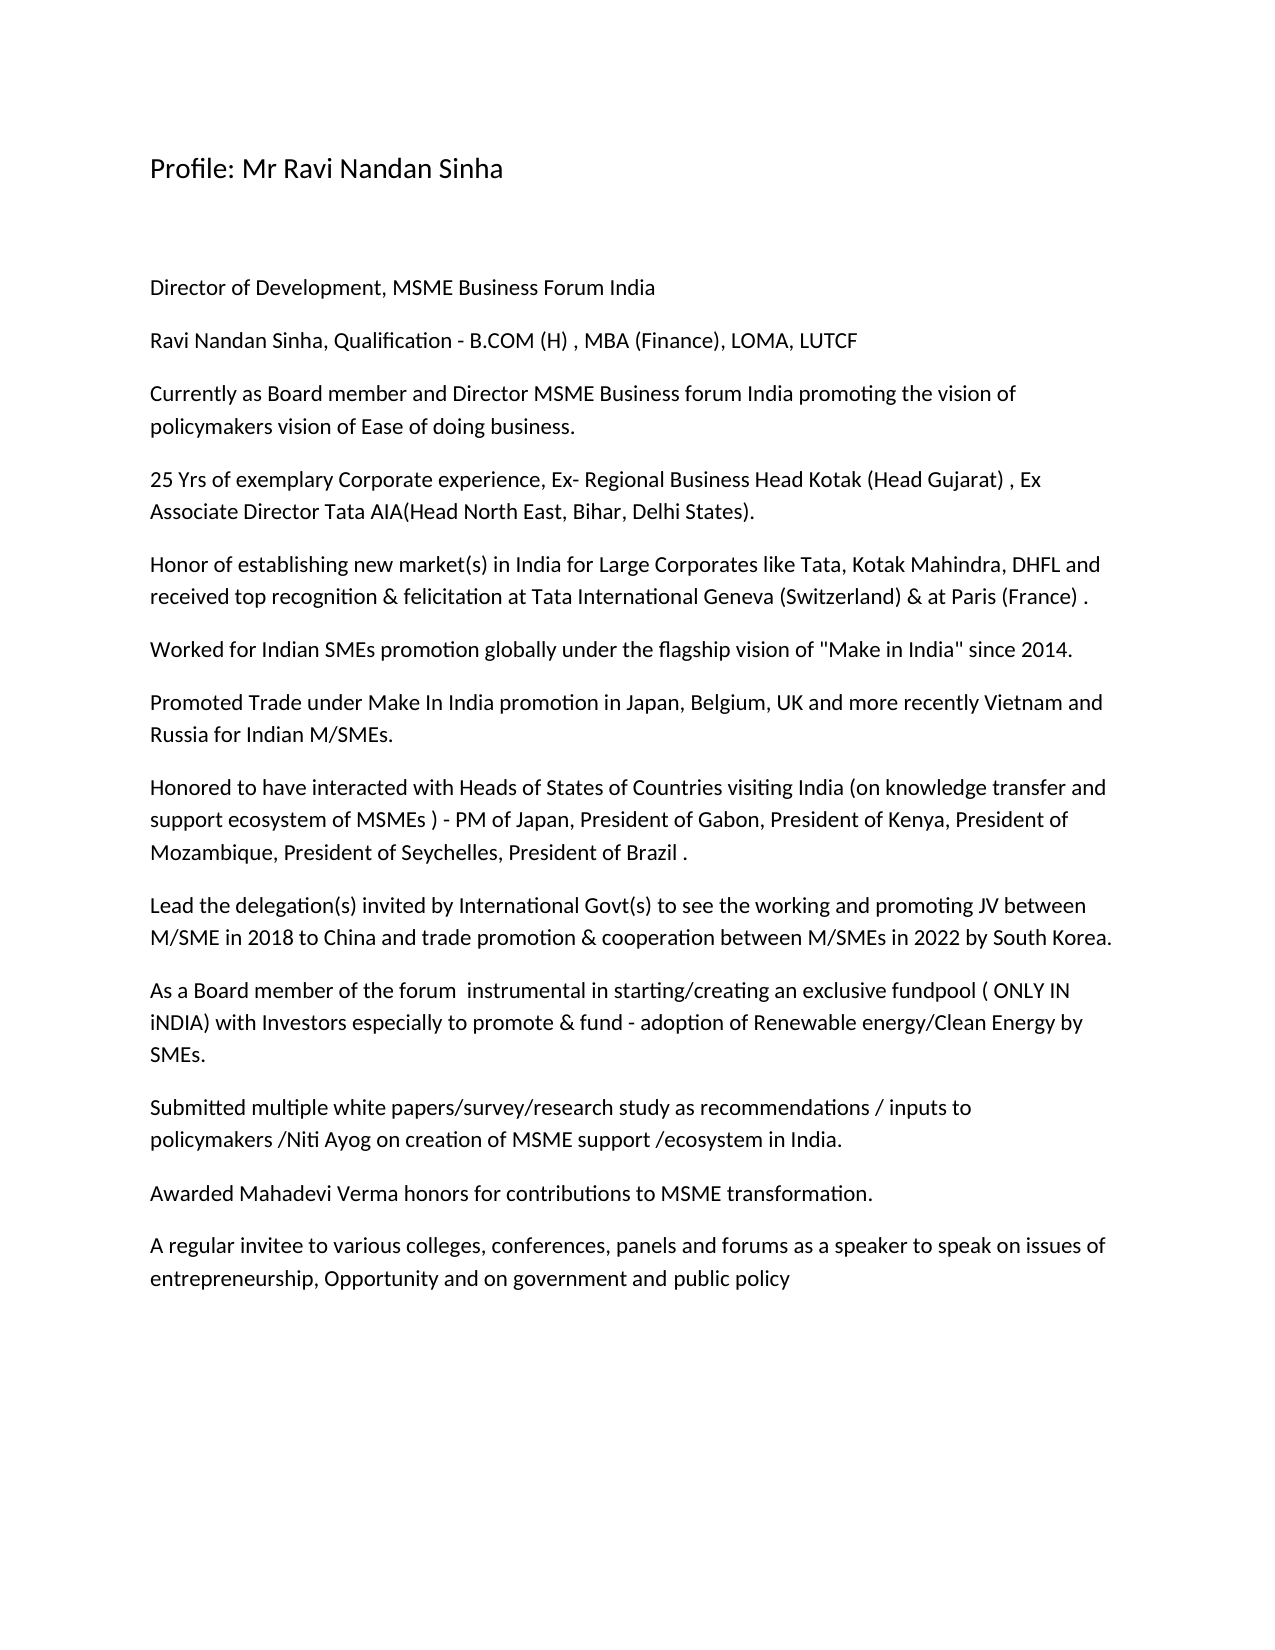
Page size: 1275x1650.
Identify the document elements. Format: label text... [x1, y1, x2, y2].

text As a Board member of the forum instrumental in starting/creating an exclusive fundpool ( ONLY IN iNDIA) with Investors especially to promote & fund - adoption of Renewable energy/Clean Energy by SMEs. [150, 976, 1125, 1068]
text Worked for Indian SMEs promotion globally under the flagship vision of "Make in India" since 2014. [150, 635, 1125, 663]
text Profile: Mr Ravi Nandan Sinha [150, 150, 1125, 186]
text Submitted multiple white papers/survey/research study as recommendations / inputs to policymakers /Niti Ayog on creation of MSME support /ecosystem in India. [150, 1093, 1125, 1154]
text Currently as Board member and Director MSME Business forum India promoting the vision of policymakers vision of Ease of doing business. [150, 379, 1125, 440]
text A regular invitee to various colleges, conferences, panels and forums as a speaker to speak on issues of entrepreneurship, Opportunity and on government and public policy [150, 1232, 1125, 1292]
text Ravi Nandan Sinha, Qualification - B.COM (H) , MBA (Finance), LOMA, LUTCF [150, 327, 1125, 354]
text Honored to have interacted with Heads of States of Countries visiting India (on knowledge transfer and support ecosystem of MSMEs ) - PM of Japan, President of Gabon, President of Kenya, President of Mozambique, President of Seychelles, President of Brazil . [150, 773, 1125, 866]
text Awarded Mahadevi Verma honors for contributions to MSME transformation. [150, 1179, 1125, 1207]
text 25 Yrs of exemplary Corporate experience, Ex- Regional Business Head Kotak (Head Gujarat) , Ex Associate Director Tata AIA(Head North East, Bihar, Delhi States). [150, 465, 1125, 525]
text Lead the delegation(s) invited by International Govt(s) to see the working and promoting JV between M/SME in 2018 to China and trade promotion & cooperation between M/SMEs in 2022 by South Korea. [150, 891, 1125, 951]
text Promoted Trade under Make In India promotion in Japan, Belgium, UK and more recently Vietnam and Russia for Indian M/SMEs. [150, 688, 1125, 748]
text Honor of establishing new market(s) in India for Large Corporates like Tata, Kotak Mahindra, DHFL and received top recognition & felicitation at Tata International Geneva (Switzerland) & at Paris (France) . [150, 550, 1125, 610]
text Director of Development, MSME Business Forum India [150, 273, 1125, 302]
